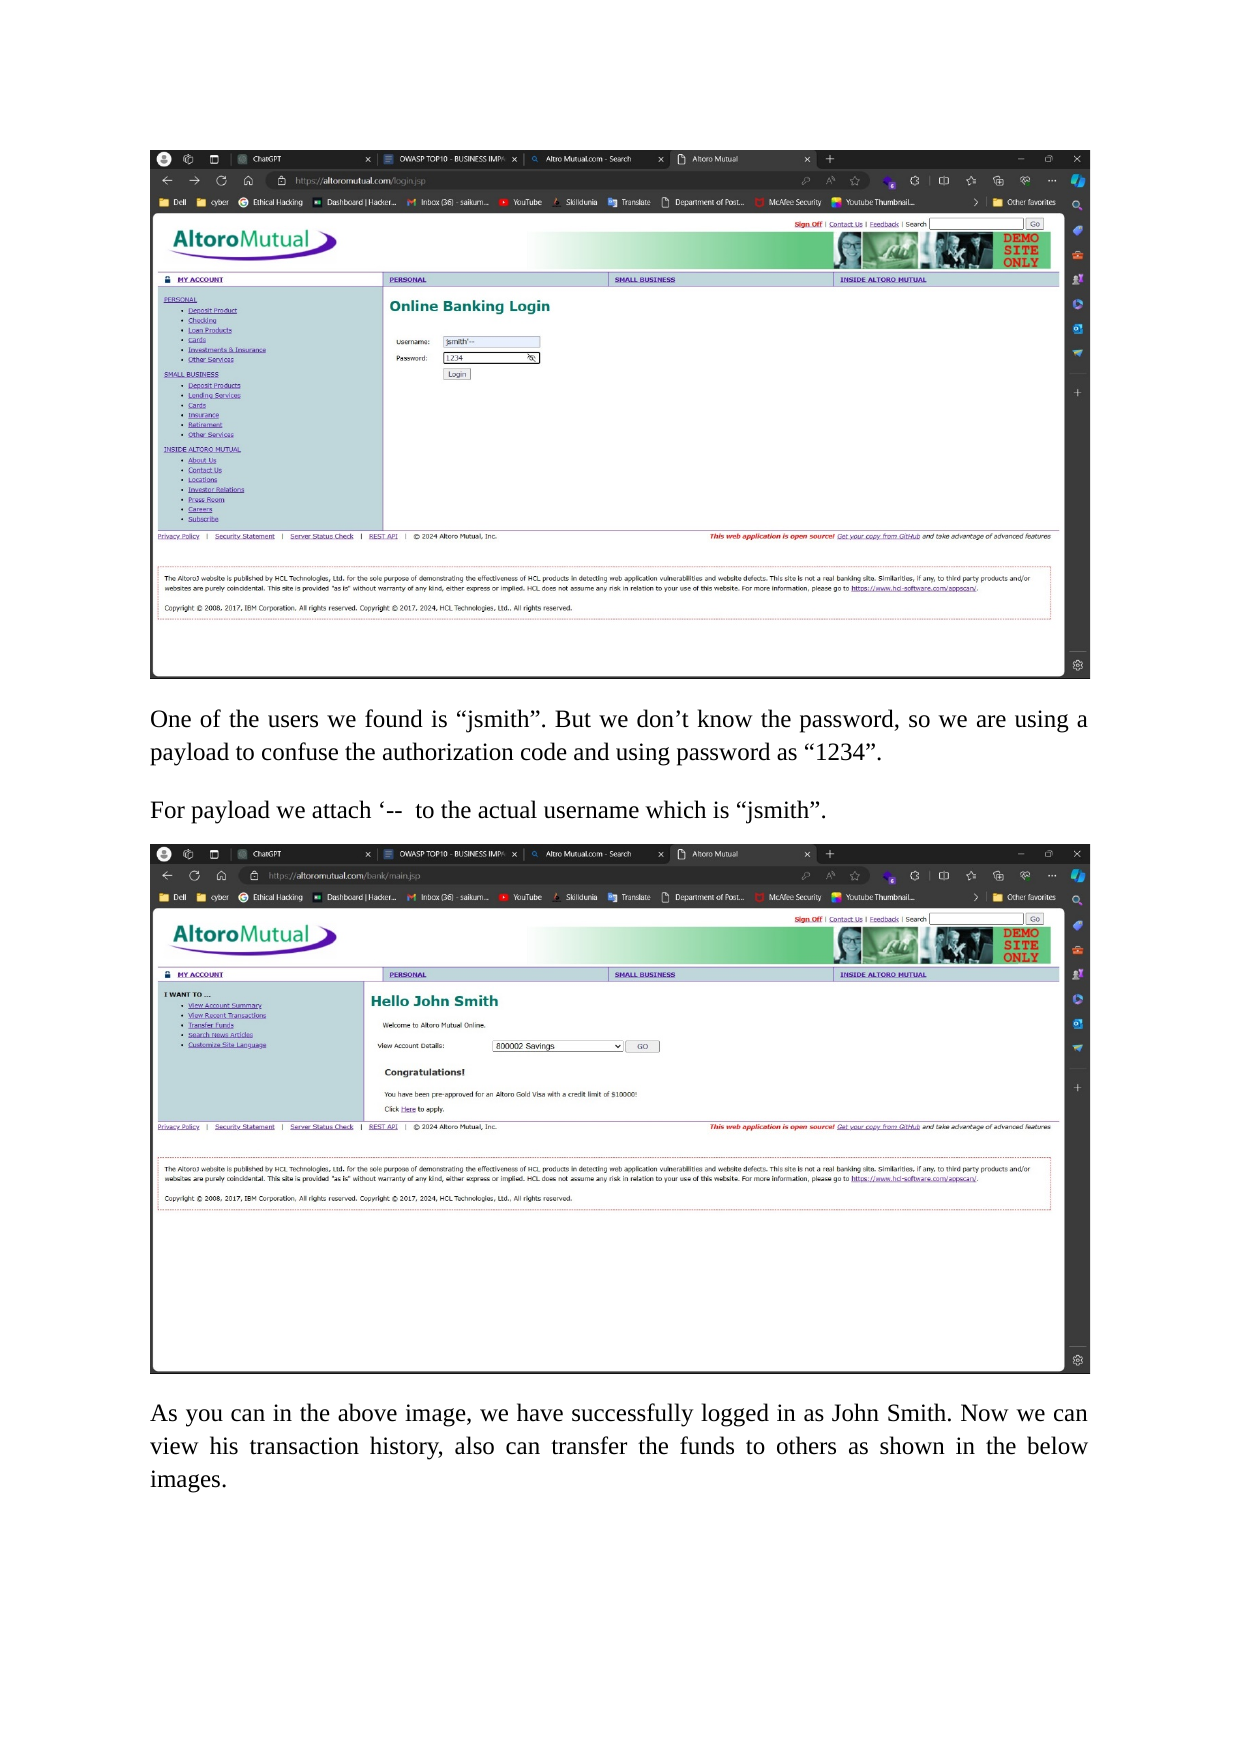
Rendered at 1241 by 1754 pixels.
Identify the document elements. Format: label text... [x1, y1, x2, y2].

picture [150, 844, 1091, 1374]
text For payload we attach ‘-- to the actual username which is “jsmith”. [150, 795, 1090, 824]
text One of the users we found is “jsmith”. But we don’t know the password, so we are using a payload to confuse the authorization code and using password as “1234”. [150, 704, 1090, 766]
text As you can in the above image, we have successfully logged in as John Smith. Now we can view his transaction history, also can transfer the funds to others as shown in the below images. [150, 1398, 1090, 1493]
picture [150, 150, 1091, 679]
